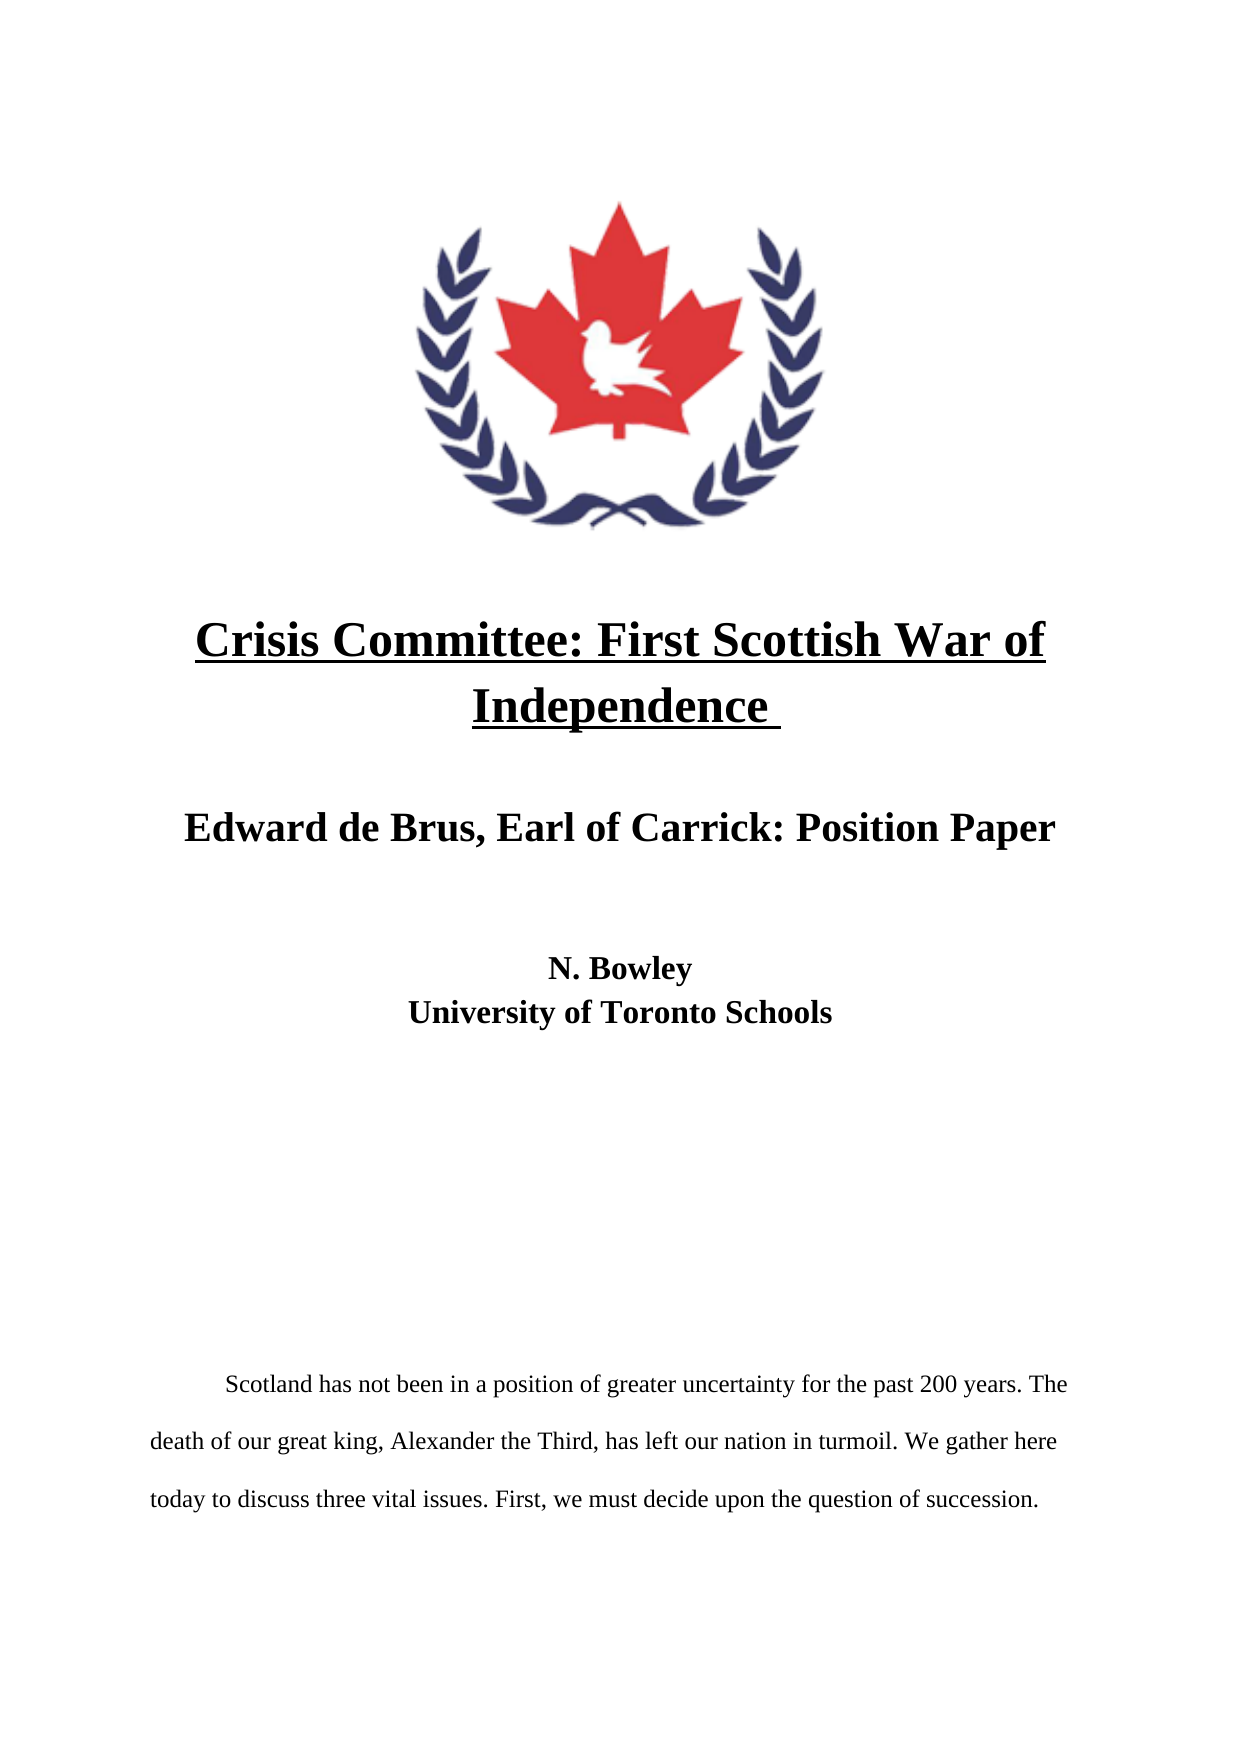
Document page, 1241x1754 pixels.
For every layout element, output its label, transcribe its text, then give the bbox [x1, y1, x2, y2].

text Edward de Brus, Earl of Carrick: Position Paper [150, 803, 1090, 851]
text Crisis Committee: First Scottish War of Independence [150, 610, 1090, 734]
text N. Bowley [150, 948, 1090, 987]
text University of Toronto Schools [150, 992, 1090, 1031]
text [150, 1369, 1090, 1512]
picture [411, 150, 829, 546]
